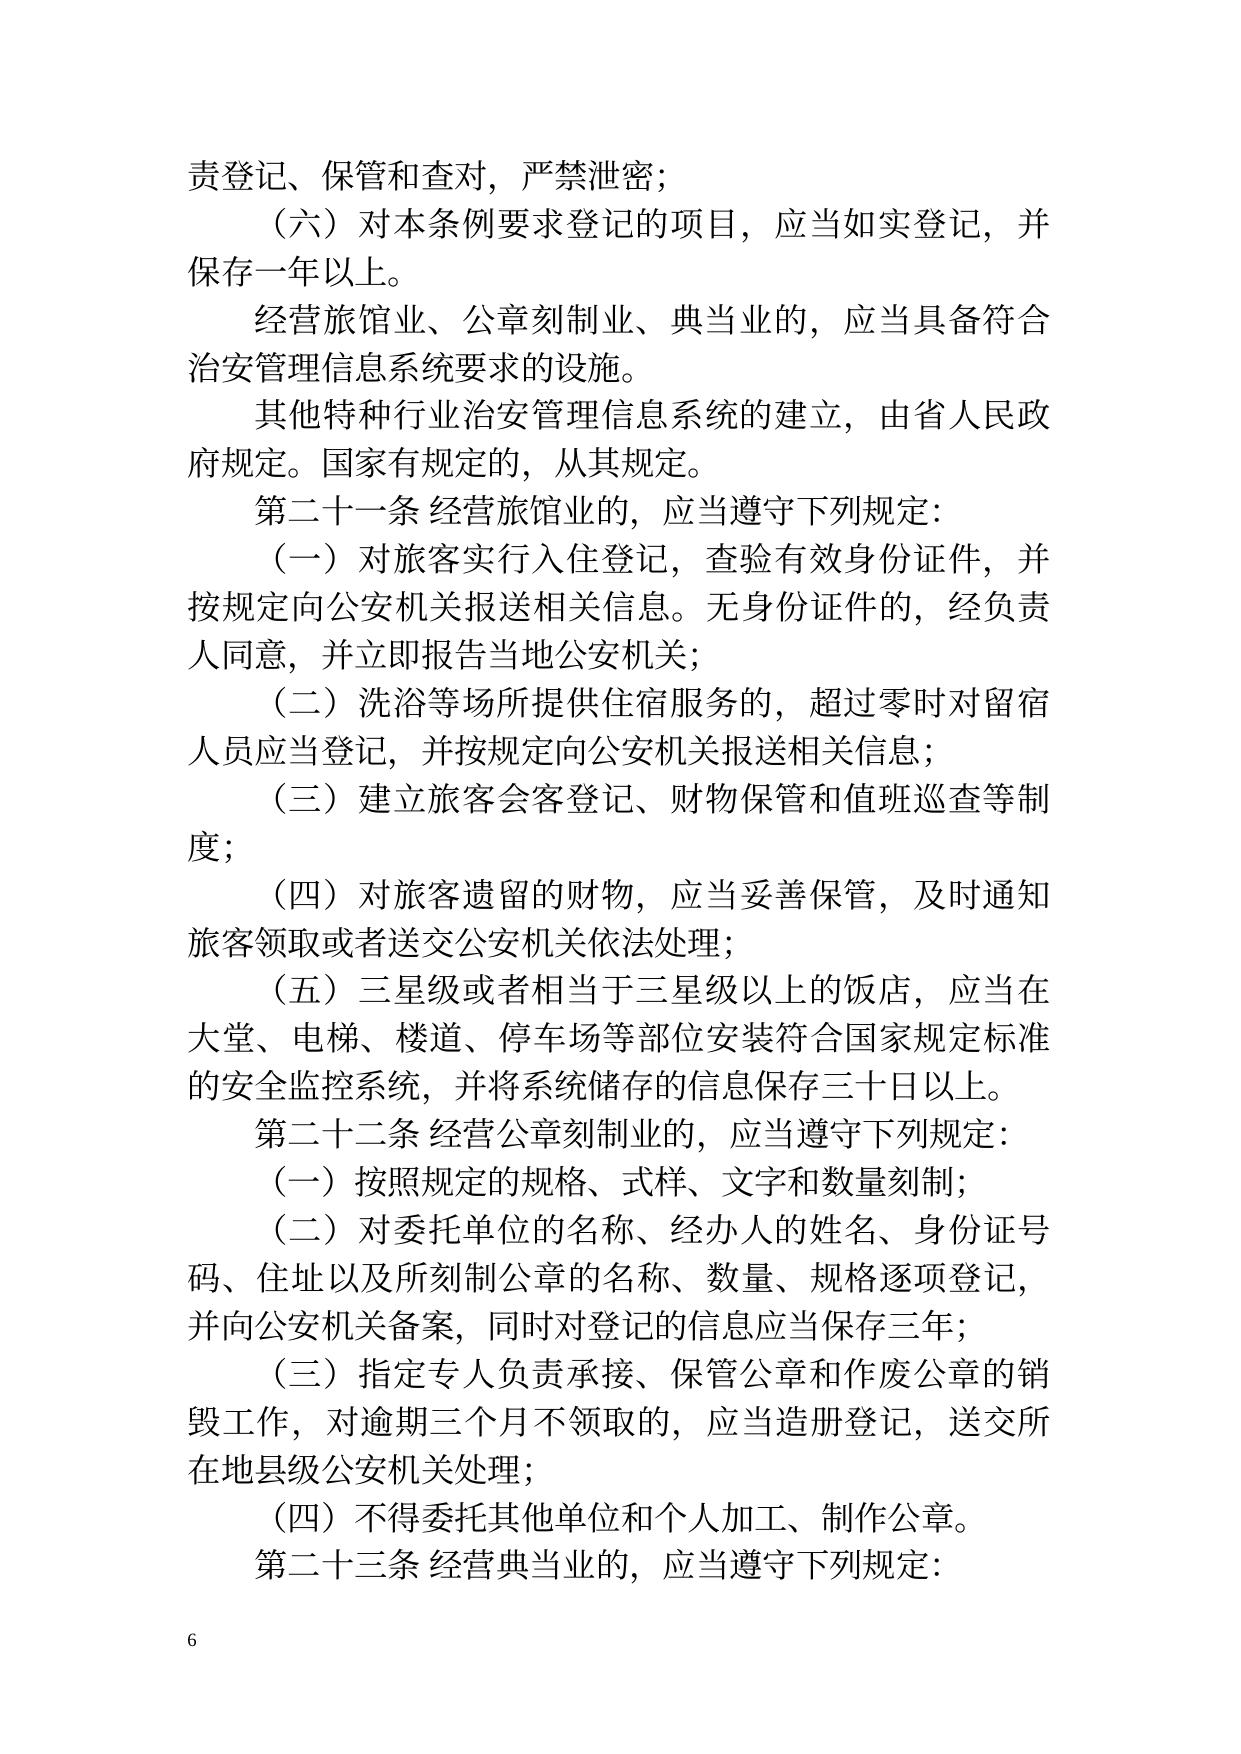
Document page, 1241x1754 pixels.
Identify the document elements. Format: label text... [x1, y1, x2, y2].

text （五）三星级或者相当于三星级以上的饭店，应当在大堂、电梯、楼道、停车场等部位安装符合国家规定标准的安全监控系统，并将系统储存的信息保存三十日以上。 [187, 964, 1053, 1108]
text （四）不得委托其他单位和个人加工、制作公章。 [187, 1492, 1053, 1539]
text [187, 150, 1053, 198]
text （二）洗浴等场所提供住宿服务的，超过零时对留宿人员应当登记，并按规定向公安机关报送相关信息； [187, 677, 1053, 773]
text （一）对旅客实行入住登记，查验有效身份证件，并按规定向公安机关报送相关信息。无身份证件的，经负责人同意，并立即报告当地公安机关； [187, 533, 1053, 677]
text （三）指定专人负责承接、保管公章和作废公章的销毁工作，对逾期三个月不领取的，应当造册登记，送交所在地县级公安机关处理； [187, 1348, 1053, 1492]
text 其他特种行业治安管理信息系统的建立，由省人民政府规定。国家有规定的，从其规定。 [187, 389, 1053, 485]
text 第二十一条 经营旅馆业的，应当遵守下列规定： [187, 485, 1053, 533]
text 第二十二条 经营公章刻制业的，应当遵守下列规定： [187, 1108, 1053, 1156]
text （四）对旅客遗留的财物，应当妥善保管，及时通知旅客领取或者送交公安机关依法处理； [187, 869, 1053, 964]
text 第二十三条 经营典当业的，应当遵守下列规定： [187, 1539, 1053, 1587]
text （六）对本条例要求登记的项目，应当如实登记，并保存一年以上。 [187, 198, 1053, 294]
text （三）建立旅客会客登记、财物保管和值班巡查等制度； [187, 773, 1053, 869]
text 经营旅馆业、公章刻制业、典当业的，应当具备符合治安管理信息系统要求的设施。 [187, 294, 1053, 389]
text （一）按照规定的规格、式样、文字和数量刻制； [187, 1156, 1053, 1204]
text （二）对委托单位的名称、经办人的姓名、身份证号码、住址以及所刻制公章的名称、数量、规格逐项登记，并向公安机关备案，同时对登记的信息应当保存三年； [187, 1204, 1053, 1348]
